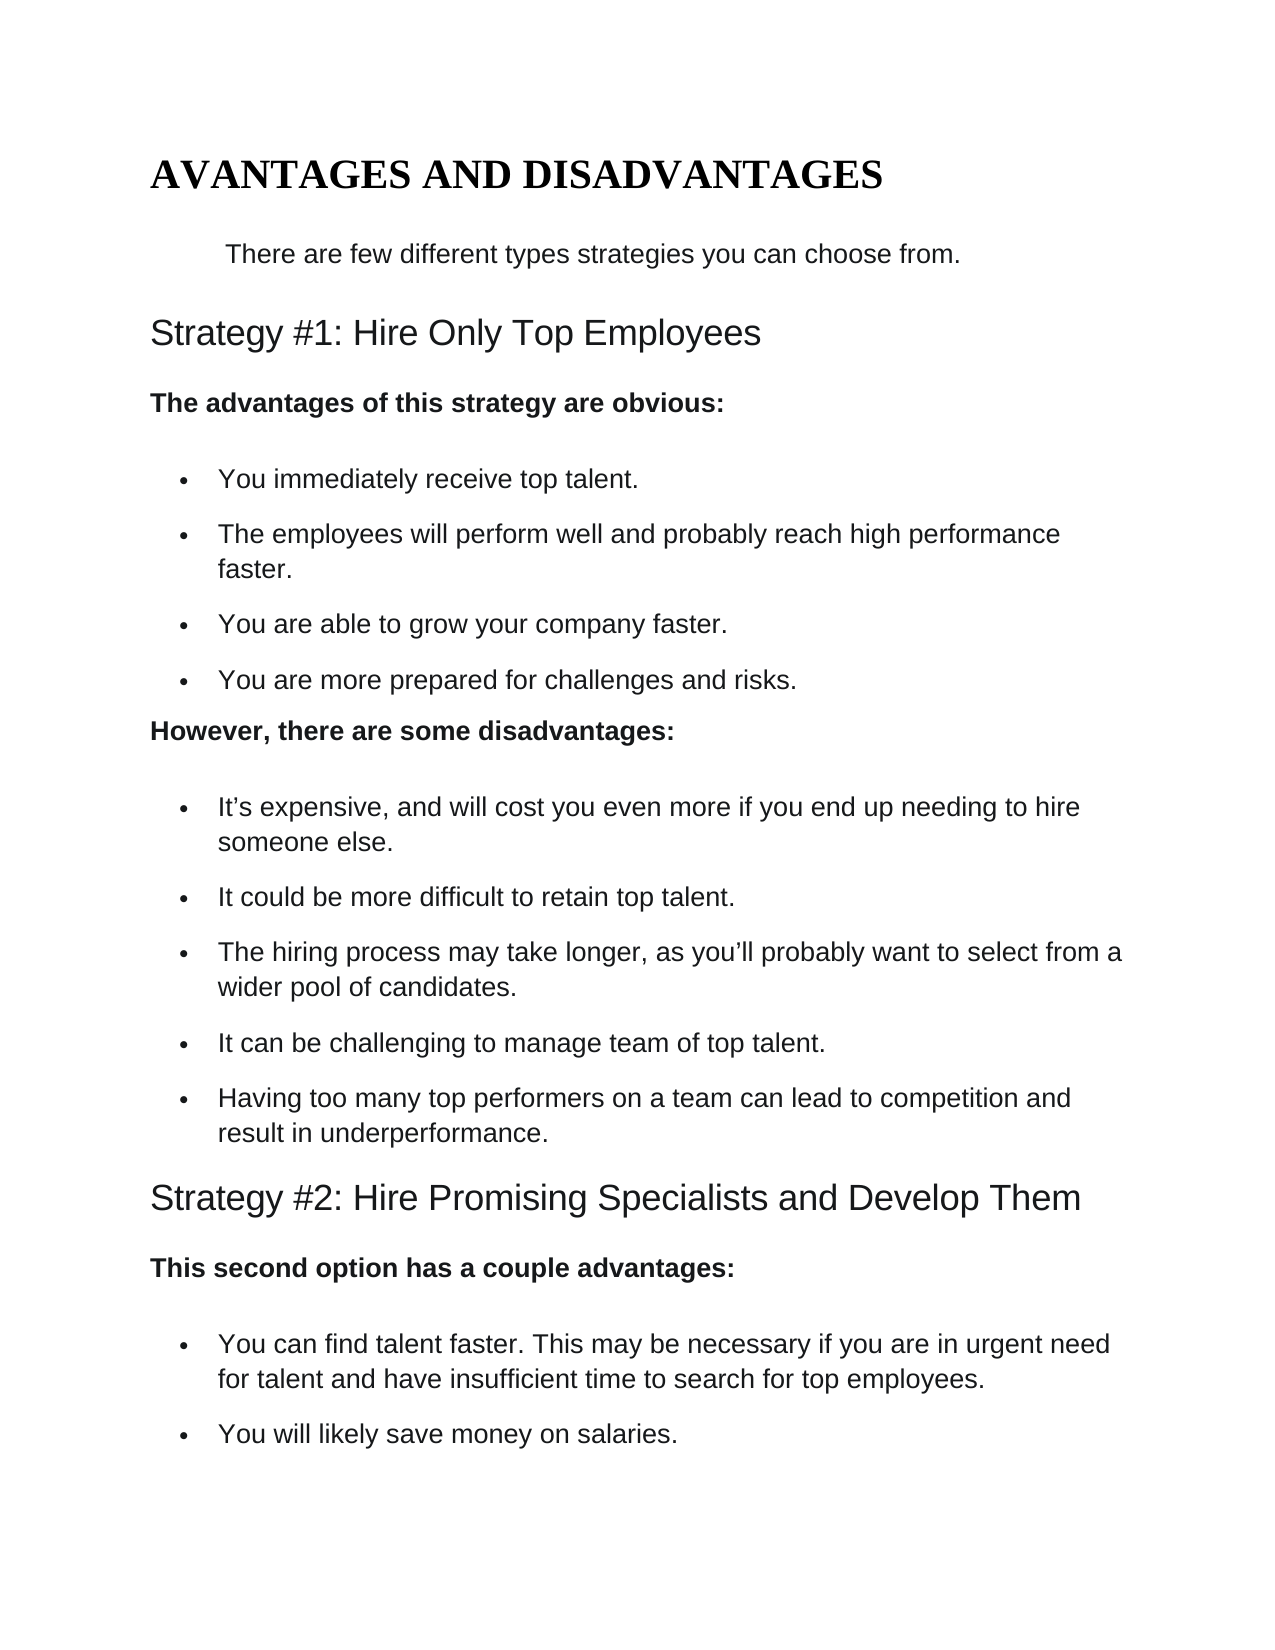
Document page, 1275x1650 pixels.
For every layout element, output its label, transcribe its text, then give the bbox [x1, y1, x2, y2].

list The employees will perform well and probably reach high performance faster. [180, 514, 1125, 584]
text However, there are some disadvantages: [150, 715, 1125, 746]
list You will likely save money on salaries. [180, 1414, 1125, 1449]
text The advantages of this strategy are obvious: [150, 387, 1125, 418]
list You immediately receive top talent. [180, 459, 1125, 494]
list You are more prepared for challenges and risks. [180, 660, 1125, 695]
text This second option has a couple advantages: [150, 1252, 1125, 1283]
list You are able to grow your company faster. [180, 604, 1125, 639]
list It can be challenging to manage team of top talent. [180, 1023, 1125, 1058]
text AVANTAGES AND DISADVANTAGES [150, 150, 1125, 198]
list Having too many top performers on a team can lead to competition and result in underperformance. [180, 1078, 1125, 1148]
text Strategy #1: Hire Only Top Employees [150, 310, 1125, 353]
list You can find talent faster. This may be necessary if you are in urgent need for talent and have insufficient time to search for top employees. [180, 1324, 1125, 1394]
list It could be more difficult to retain top talent. [180, 877, 1125, 912]
text Strategy #2: Hire Promising Specialists and Develop Them [150, 1175, 1125, 1218]
text There are few different types strategies you can choose from. [150, 238, 1125, 270]
list It’s expensive, and will cost you even more if you end up needing to hire someone else. [180, 787, 1125, 857]
list The hiring process may take longer, as you’ll probably want to select from a wider pool of candidates. [180, 933, 1125, 1003]
